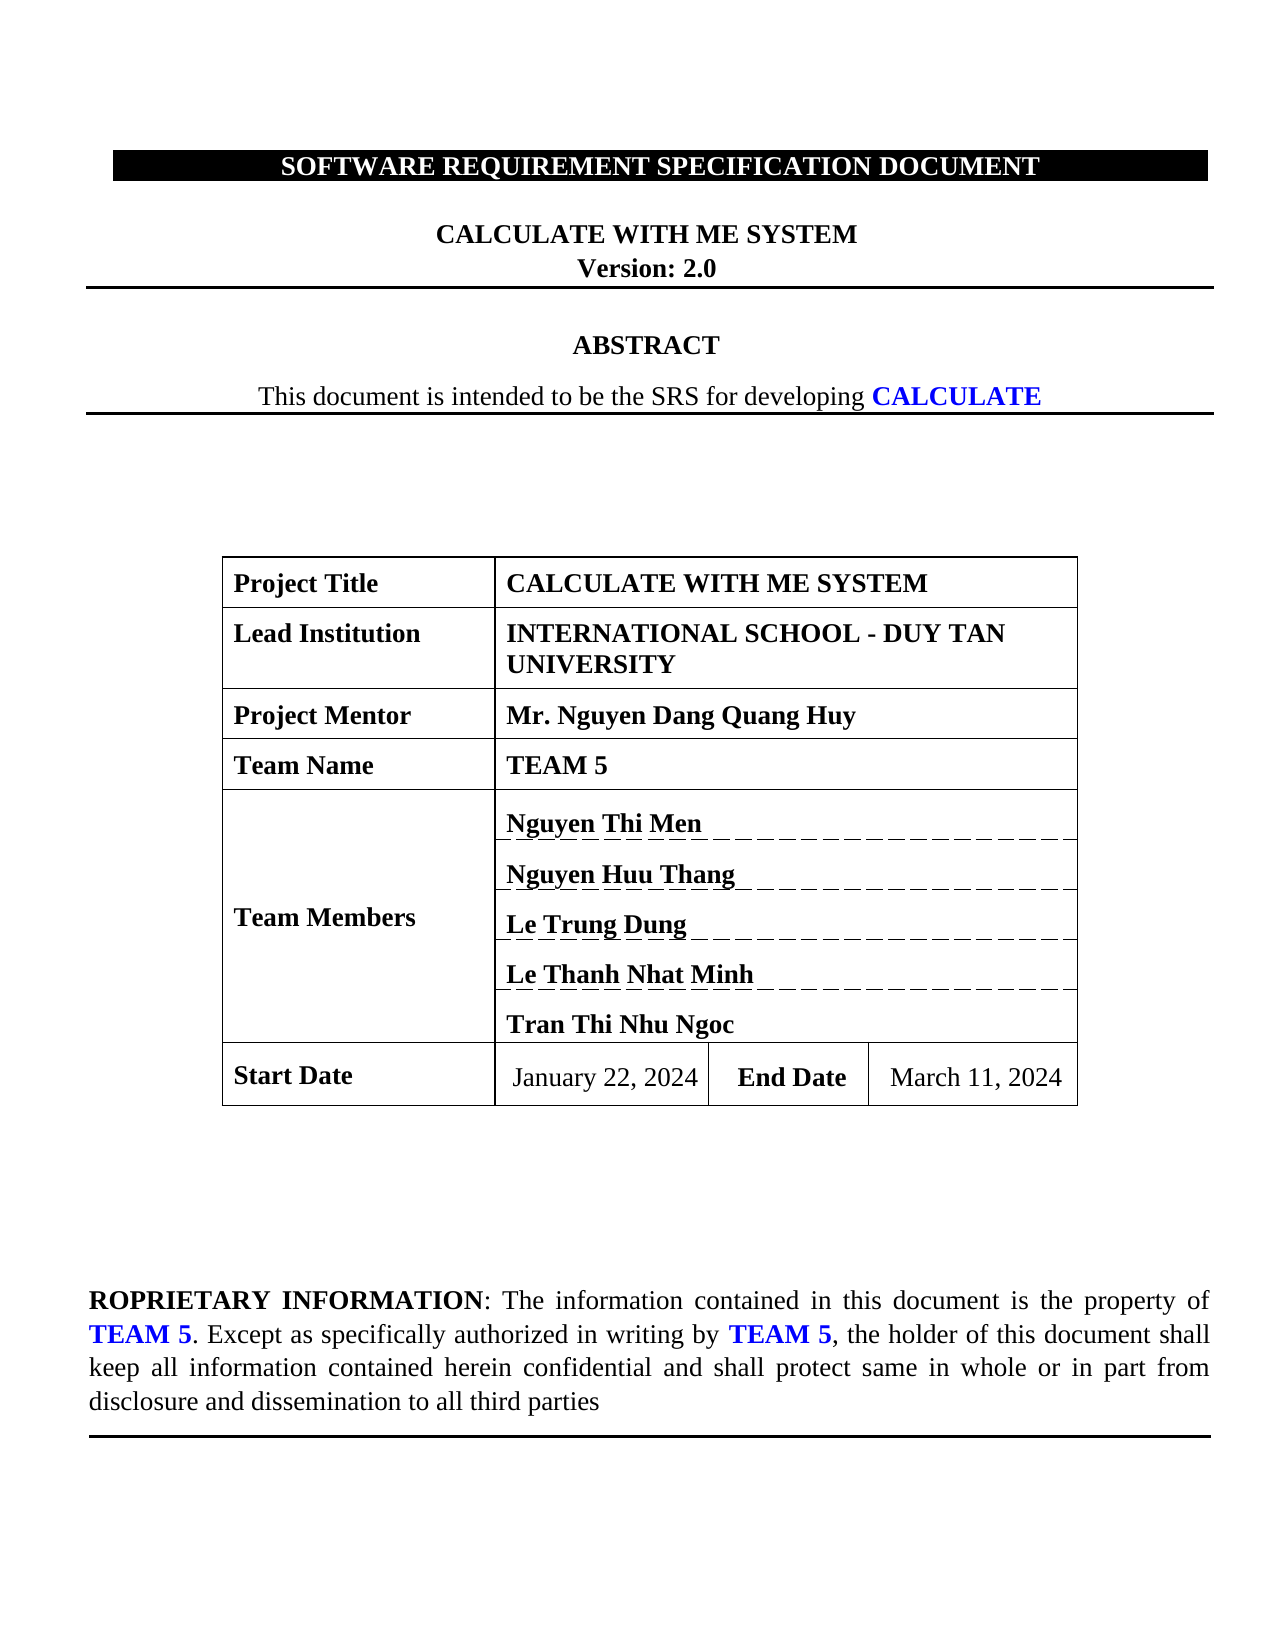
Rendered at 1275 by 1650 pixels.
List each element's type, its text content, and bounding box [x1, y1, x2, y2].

table_cell Nguyen Thi Men [496, 790, 1077, 839]
table_cell TEAM 5 [496, 739, 1077, 788]
table_cell Nguyen Huu Thang [496, 839, 1077, 889]
table_cell End Date [709, 1043, 868, 1105]
table_cell March 11, 2024 [869, 1043, 1077, 1105]
text ROPRIETARY INFORMATION: The information contained in this document is the property of TEAM 5. Except as specifically authorized in writing by TEAM 5, the holder of this document shall keep all information contained herein confidential and shall protect same in whole or in part from disclosure and dissemination to all third parties [89, 1284, 1211, 1435]
table_cell Le Thanh Nhat Minh [496, 939, 1077, 989]
table_header CALCULATE WITH ME SYSTEM [496, 558, 1077, 607]
table_cell Start Date [223, 1043, 494, 1105]
table_header Project Title [223, 558, 494, 607]
text This document is intended to be the SRS for developing CALCULATE [89, 380, 1211, 411]
text ABSTRACT [89, 329, 1204, 360]
text Version: 2.0 [89, 252, 1205, 283]
table_cell INTERNATIONAL SCHOOL - DUY TAN UNIVERSITY [496, 608, 1077, 688]
text CALCULATE WITH ME SYSTEM [89, 218, 1205, 250]
table_cell Lead Institution [223, 608, 494, 688]
table_cell January 22, 2024 [496, 1043, 708, 1105]
text SOFTWARE REQUIREMENT SPECIFICATION DOCUMENT [113, 150, 1208, 181]
table_cell Mr. Nguyen Dang Quang Huy [496, 689, 1077, 738]
table_cell Le Trung Dung [496, 889, 1077, 939]
table_cell Tran Thi Nhu Ngoc [496, 989, 1077, 1042]
table_cell Team Members [223, 790, 494, 1042]
table_cell Team Name [223, 739, 494, 788]
table_cell Project Mentor [223, 689, 494, 738]
